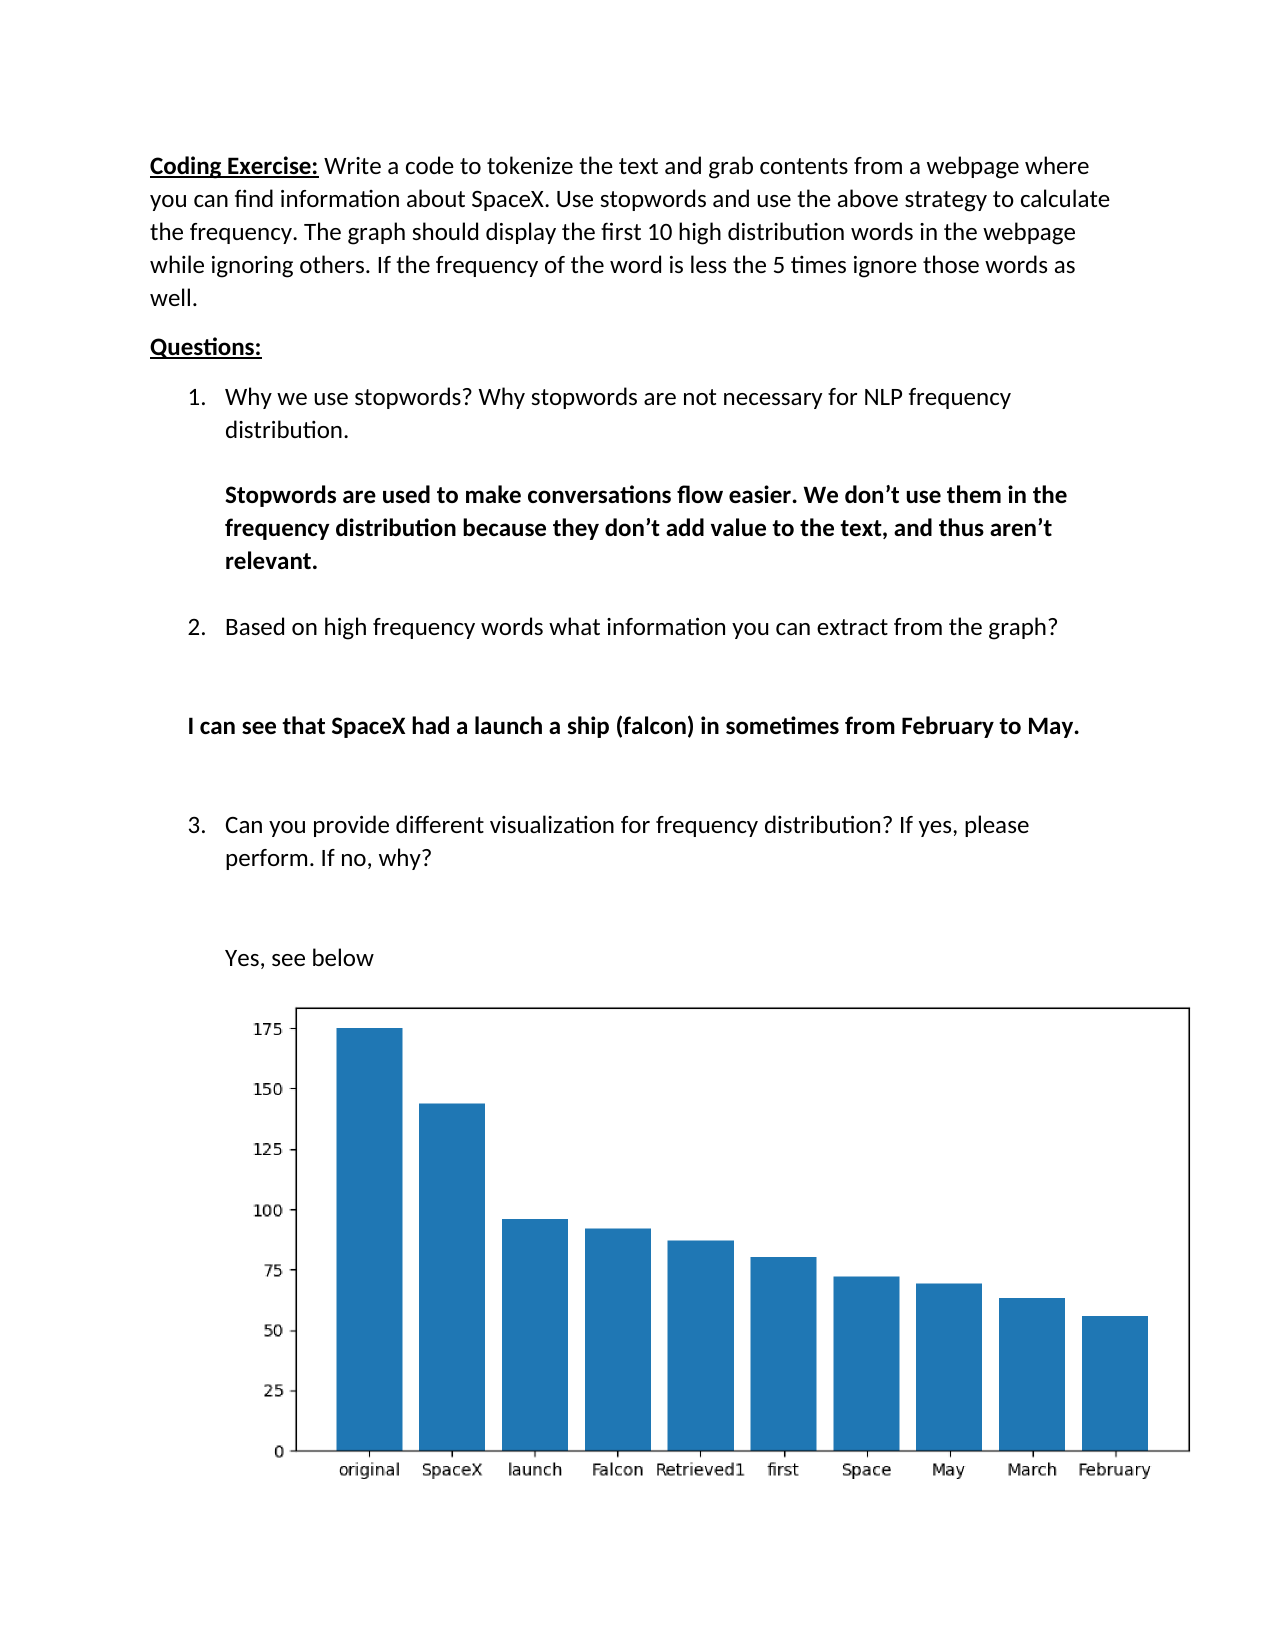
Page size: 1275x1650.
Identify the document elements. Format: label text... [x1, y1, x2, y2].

text Yes, see below [225, 942, 1125, 972]
text I can see that SpaceX had a launch a ship (falcon) in sometimes from February to May. [187, 710, 1125, 741]
list Can you provide different visualization for frequency distribution? If yes, please perform. If no, why? [187, 809, 1125, 873]
list Stopwords are used to make conversations flow easier. We don’t use them in the frequency distribution because they don’t add value to the text, and thus aren’t relevant. [225, 479, 1125, 576]
list Based on high frequency words what information you can extract from the graph? [187, 611, 1125, 642]
text Questions: [150, 331, 1125, 362]
list Why we use stopwords? Why stopwords are not necessary for NLP frequency distribution. [187, 381, 1125, 444]
picture [225, 991, 1200, 1485]
text Coding Exercise: Write a code to tokenize the text and grab contents from a webpage where you can find information about SpaceX. Use stopwords and use the above strategy to calculate the frequency. The graph should display the first 10 high distribution words in the webpage while ignoring others. If the frequency of the word is less the 5 times ignore those words as well. [150, 150, 1125, 312]
